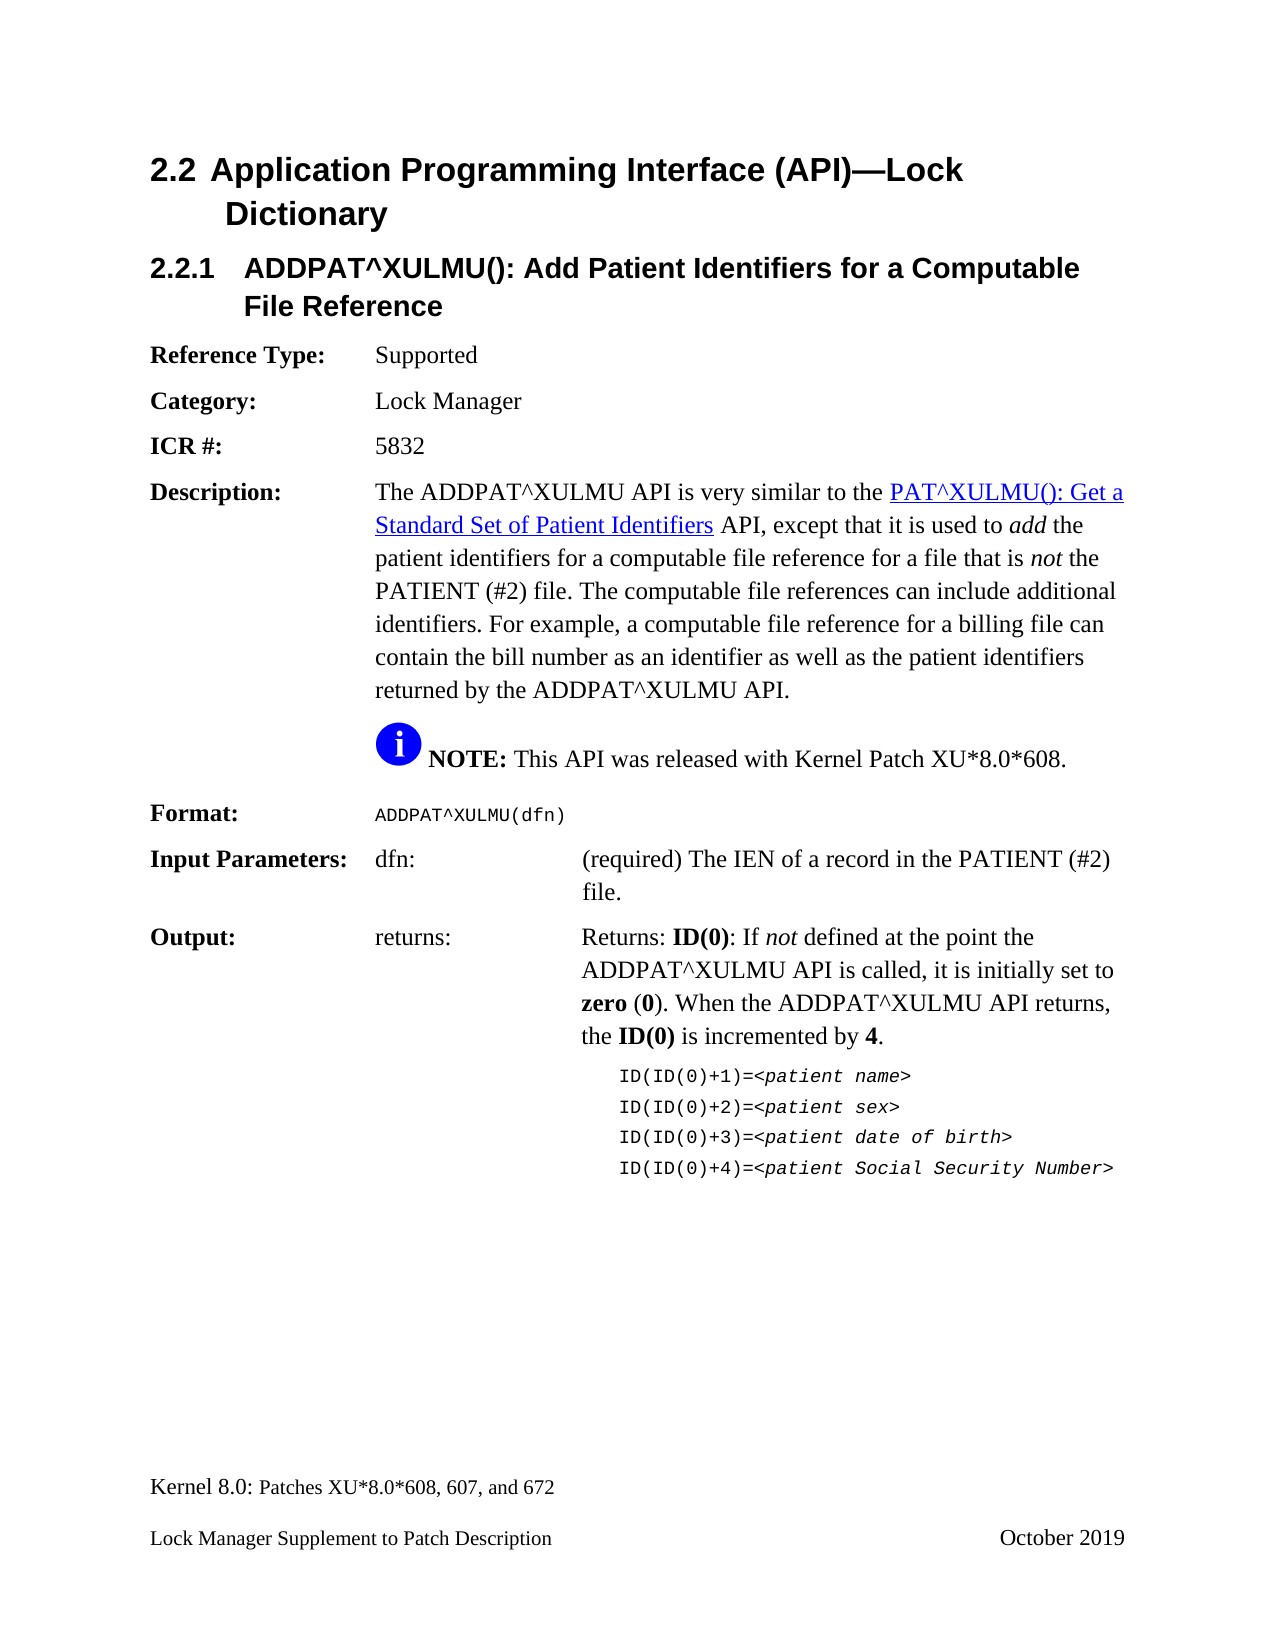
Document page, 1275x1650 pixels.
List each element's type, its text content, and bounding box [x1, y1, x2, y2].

text Category: Lock Manager [150, 386, 1125, 415]
picture [375, 720, 422, 768]
text ICR #: 5832 [150, 431, 1125, 460]
text Description: The ADDPAT^XULMU API is very similar to the PAT^XULMU(): Get a Standard Set of Patient Identifiers API, except that it is used to add the patient identifiers for a computable file reference for a file that is not the PATIENT (#2) file. The computable file references can include additional identifiers. For example, a computable file reference for a billing file can contain the bill number as an identifier as well as the patient identifiers returned by the ADDPAT^XULMU API. [150, 477, 1125, 704]
text ID(ID(0)+4)=<patient Social Security Number> [619, 1159, 1125, 1180]
text ID(ID(0)+1)=<patient name> [619, 1067, 1125, 1088]
subtitle ADDPAT^XULMU(): Add Patient Identifiers for a Computable File Reference [150, 251, 1125, 323]
text ID(ID(0)+3)=<patient date of birth> [619, 1128, 1125, 1149]
text Reference Type: Supported [150, 340, 1125, 369]
text Output: returns: Returns: ID(0): If not defined at the point the ADDPAT^XULMU API is called, it is initially set to zero (0). When the ADDPAT^XULMU API returns, the ID(0) is incremented by 4. [150, 922, 1125, 1050]
text Format: ADDPAT^XULMU(dfn) [150, 798, 1125, 827]
text Input Parameters: dfn: (required) The IEN of a record in the PATIENT (#2) file. [150, 844, 1125, 906]
subtitle Application Programming Interface (API)—Lock Dictionary [150, 150, 1125, 233]
text NOTE: This API was released with Kernel Patch XU*8.0*608. [375, 721, 1125, 773]
text ID(ID(0)+2)=<patient sex> [619, 1097, 1125, 1119]
